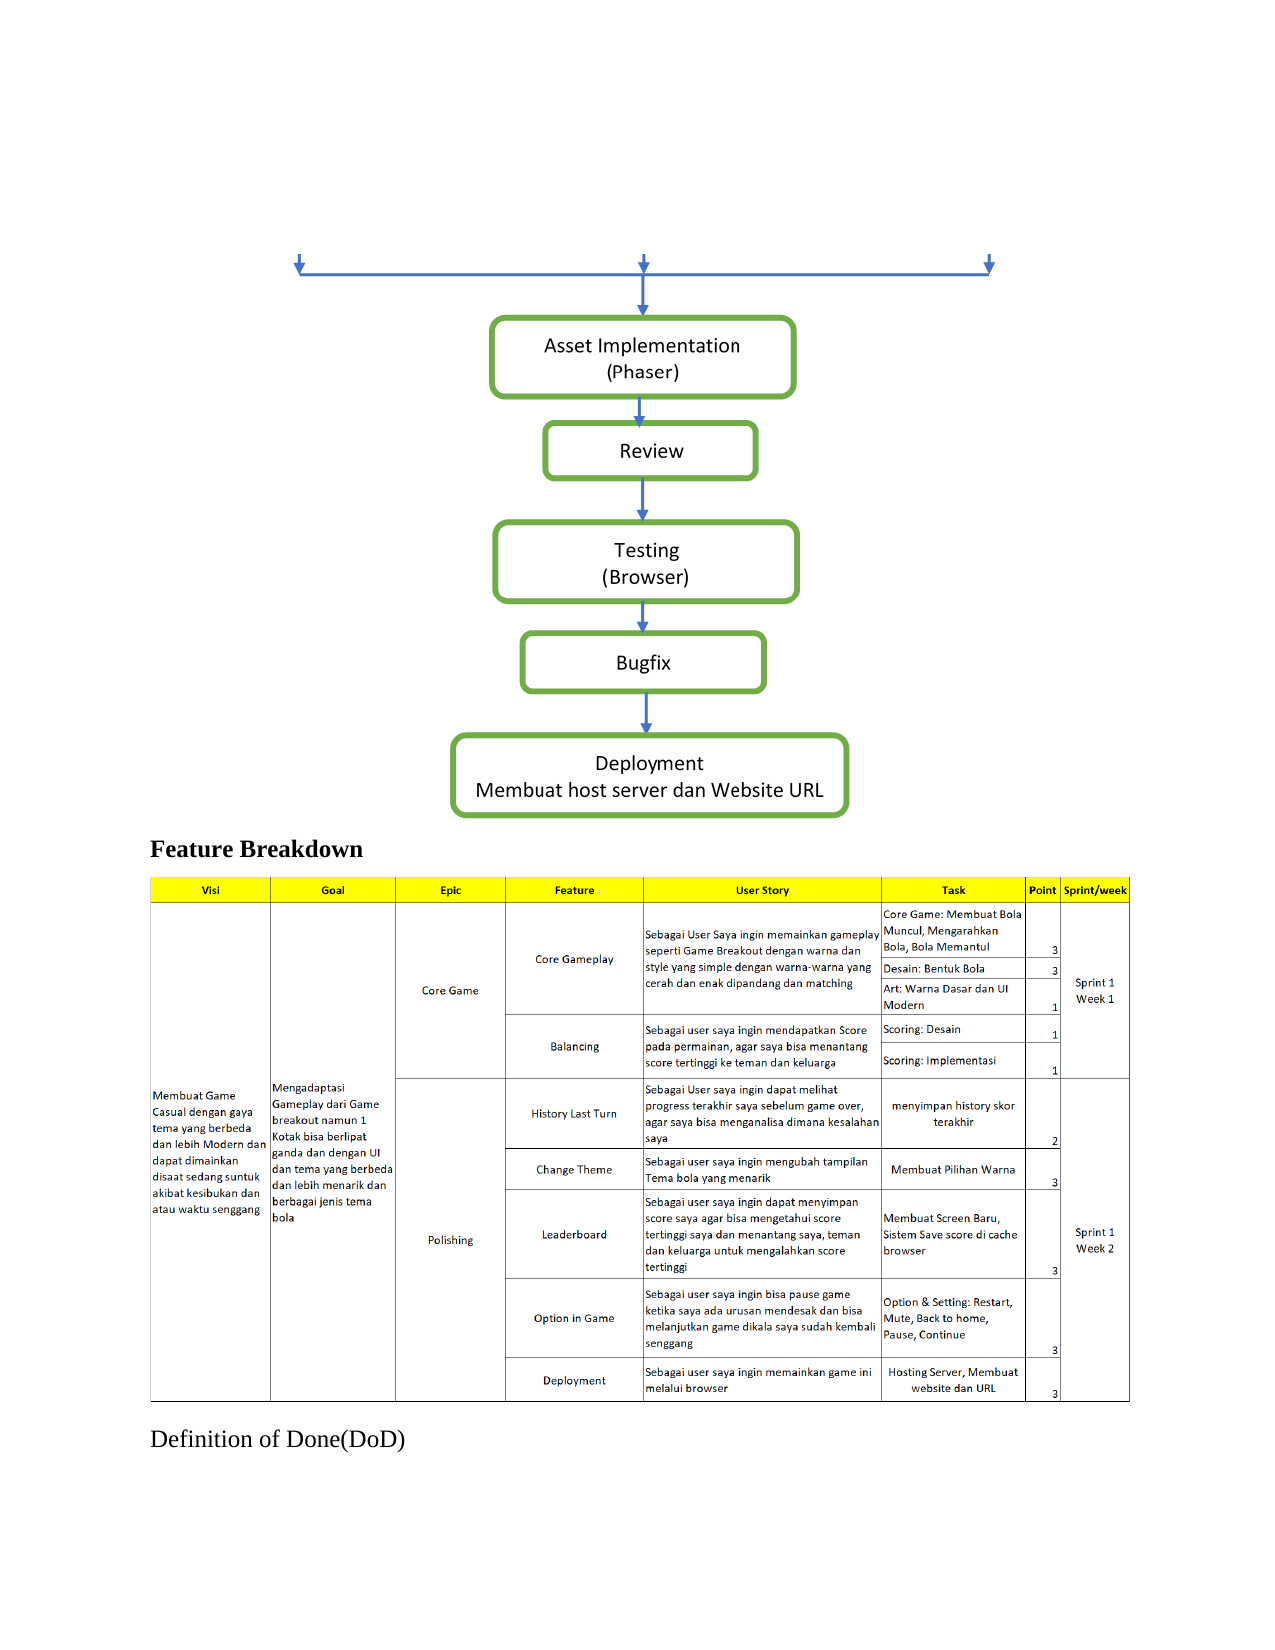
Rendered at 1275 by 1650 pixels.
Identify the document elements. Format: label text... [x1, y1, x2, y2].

picture [150, 150, 1125, 820]
list Feature Breakdown [150, 834, 1125, 863]
picture [150, 877, 1130, 1402]
text Definition of Done(DoD) [150, 1424, 1125, 1453]
